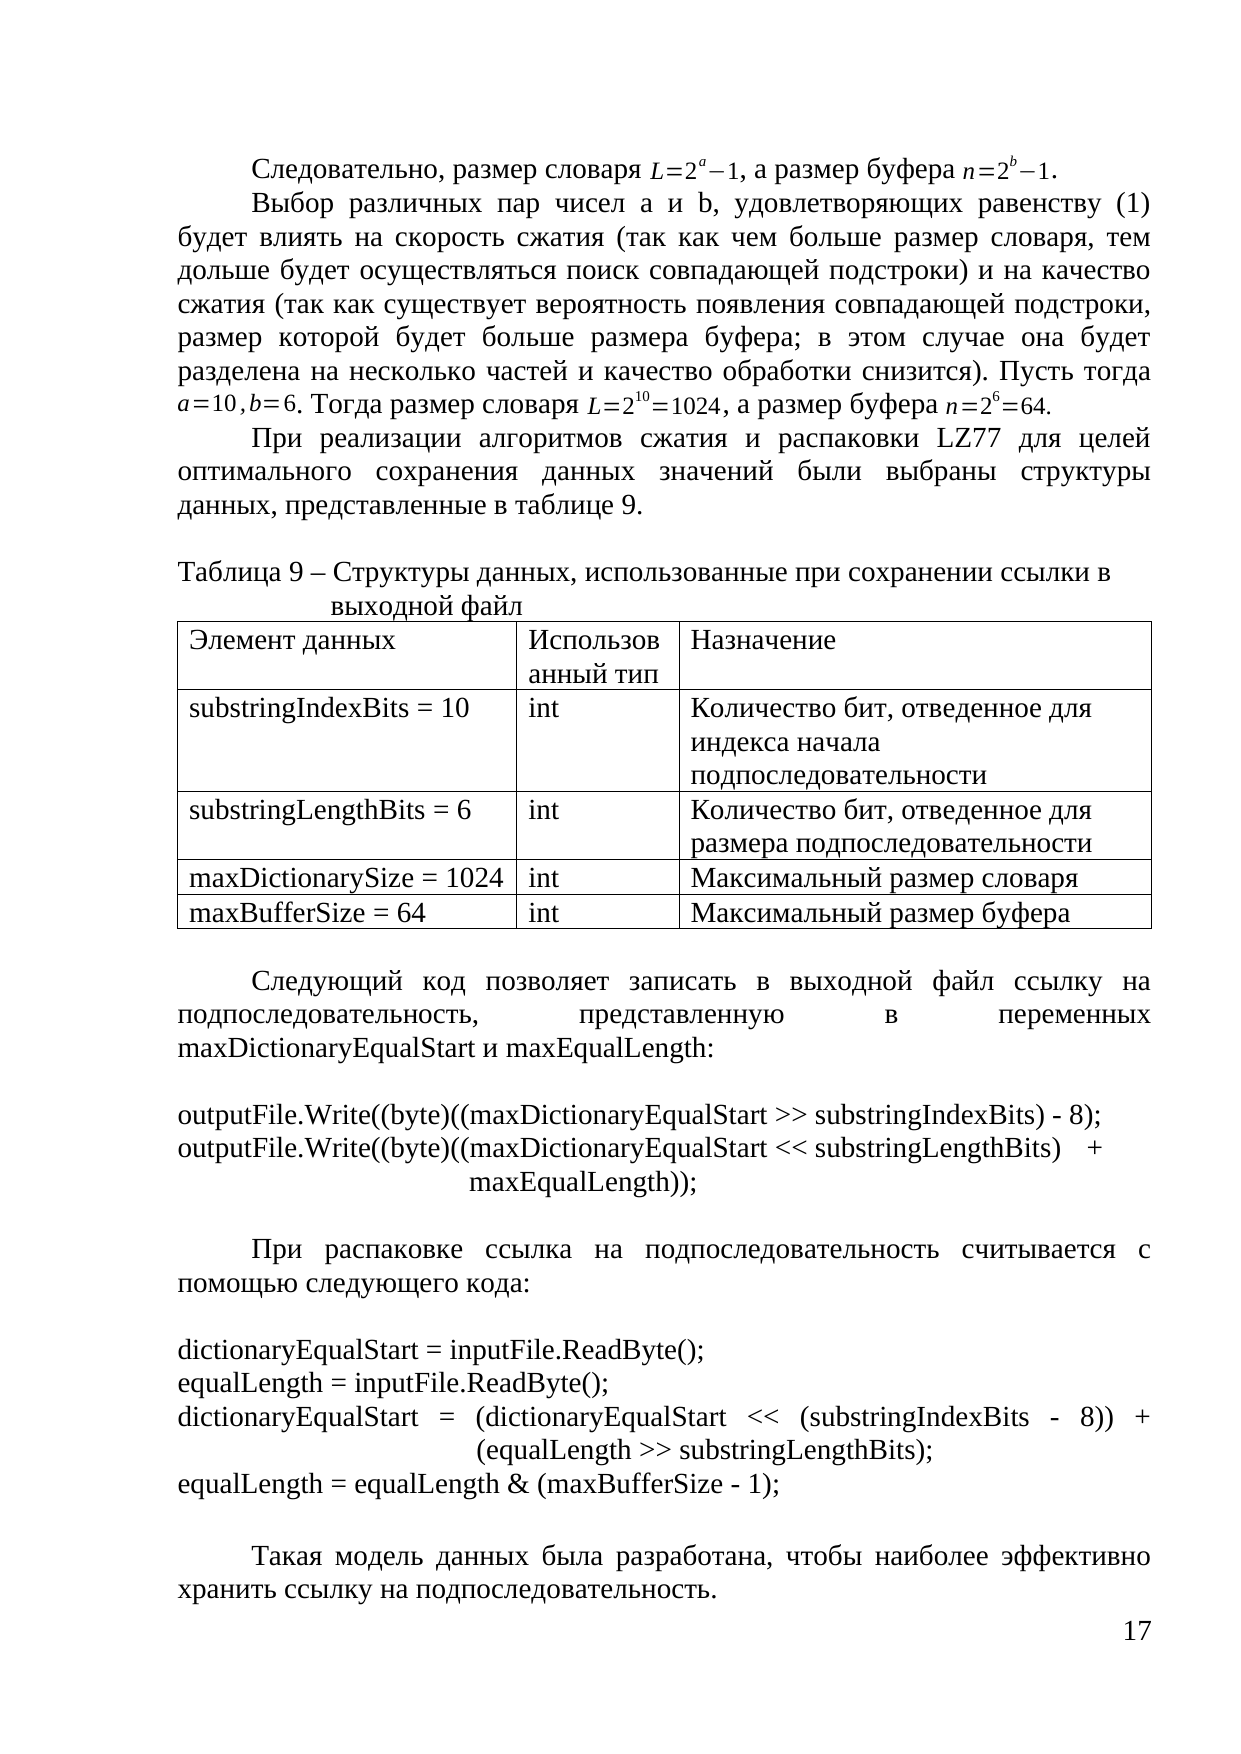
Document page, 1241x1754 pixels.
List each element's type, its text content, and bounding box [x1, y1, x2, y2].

table_cell maxBufferSize = 64 [178, 895, 516, 928]
table_cell substringLengthBits = 6 [178, 792, 516, 859]
text Таблица 9 – Структуры данных, использованные при сохранении ссылки в выходной файл [177, 554, 1152, 621]
table_cell Количество бит, отведенное для индекса начала подпоследовательности [680, 690, 1151, 791]
text Следовательно, размер словаря , а размер буфера . [177, 152, 1152, 185]
table_cell substringIndexBits = 10 [178, 690, 516, 791]
table_header Назначение [680, 622, 1151, 689]
text При реализации алгоритмов сжатия и распаковки LZ77 для целей оптимального сохранения данных значений были выбраны структуры данных, представленные в таблице 9. [177, 420, 1152, 521]
table_header Элемент данных [178, 622, 516, 689]
text dictionaryEqualStart = inputFile.ReadByte(); [177, 1332, 1152, 1365]
text Следующий код позволяет записать в выходной файл ссылку на подпоследовательность, представленную в переменных maxDictionaryEqualStart и maxEqualLength: [177, 963, 1152, 1063]
table_cell Количество бит, отведенное для размера подпоследовательности [680, 792, 1151, 859]
text equalLength = inputFile.ReadByte(); [177, 1365, 1152, 1399]
table_cell int [517, 792, 679, 859]
text Выбор различных пар чисел a и b, удовлетворяющих равенству (1) будет влиять на скорость сжатия (так как чем больше размер словаря, тем дольше будет осуществляться поиск совпадающей подстроки) и на качество сжатия (так как существует вероятность появления совпадающей подстроки, размер которой будет больше размера буфера; в этом случае она будет разделена на несколько частей и качество обработки снизится). Пусть тогда . Тогда размер словаря , а размер буфера [177, 185, 1152, 420]
text equalLength = equalLength & (maxBufferSize - 1); [177, 1466, 1152, 1499]
table_cell int [517, 860, 679, 894]
table_cell Максимальный размер буфера [680, 895, 1151, 928]
table_cell int [517, 895, 679, 928]
text При распаковке ссылка на подпоследовательность считывается с помощью следующего кода: [177, 1231, 1152, 1298]
text outputFile.Write((byte)((maxDictionaryEqualStart << substringLengthBits) + maxEqualLength)); [177, 1131, 1152, 1198]
table_cell int [517, 690, 679, 791]
text Такая модель данных была разработана, чтобы наиболее эффективно хранить ссылку на подпоследовательность. [177, 1538, 1152, 1605]
table_header Использованный тип [517, 622, 679, 689]
table_cell maxDictionarySize = 1024 [178, 860, 516, 894]
table_cell Максимальный размер словаря [680, 860, 1151, 894]
text dictionaryEqualStart = (dictionaryEqualStart << (substringIndexBits - 8)) + (equalLength >> substringLengthBits); [177, 1399, 1152, 1466]
text outputFile.Write((byte)((maxDictionaryEqualStart >> substringIndexBits) - 8); [177, 1097, 1152, 1131]
